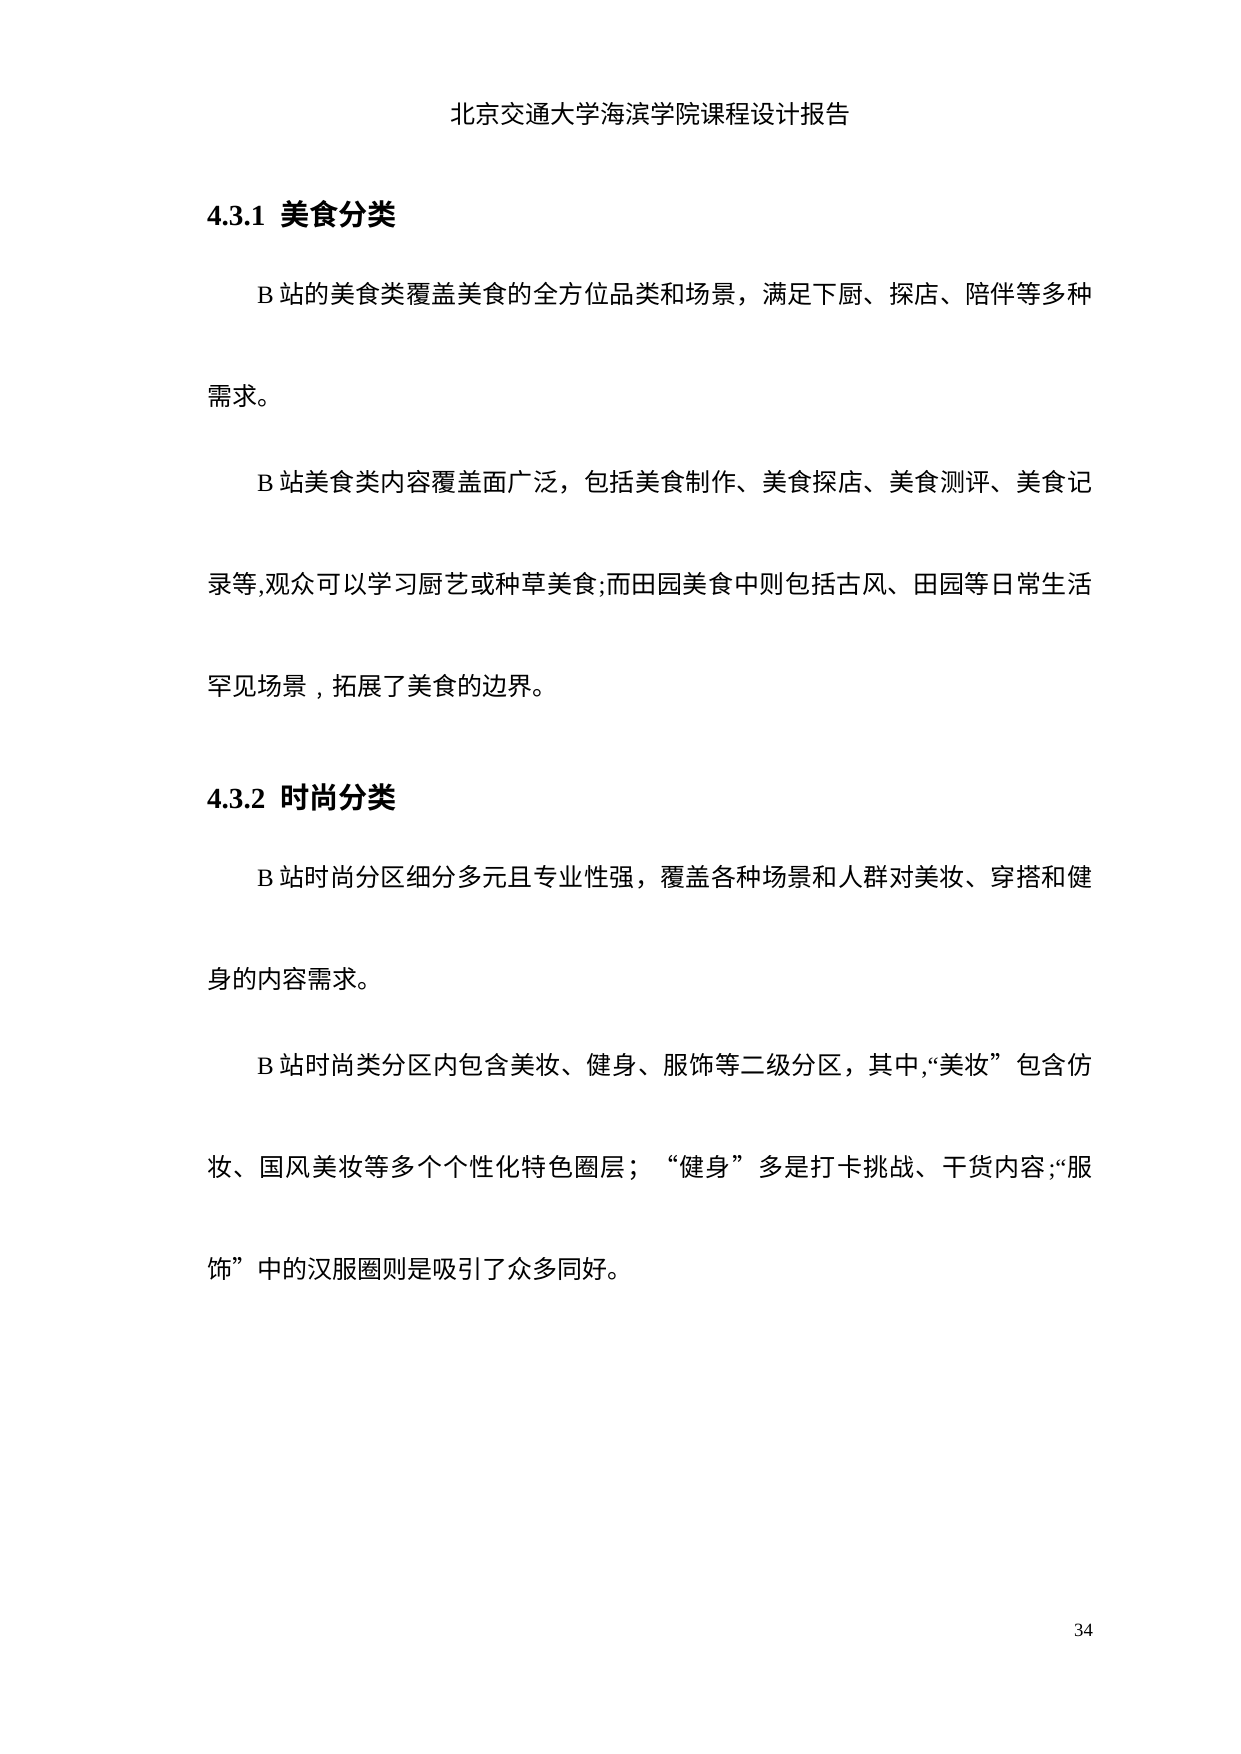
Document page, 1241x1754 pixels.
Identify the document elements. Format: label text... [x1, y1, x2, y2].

text B站时尚分区细分多元且专业性强，覆盖各种场景和人群对美妆、穿搭和健身的内容需求。 [207, 842, 1092, 1012]
subtitle 4.3.1 美食分类 [207, 178, 1092, 246]
text B站的美食类覆盖美食的全方位品类和场景，满足下厨、探店、陪伴等多种需求。 [207, 259, 1092, 429]
text B站时尚类分区内包含美妆、健身、服饰等二级分区，其中,“美妆”包含仿妆、国风美妆等多个个性化特色圈层；“健身”多是打卡挑战、干货内容;“服饰”中的汉服圈则是吸引了众多同好。 [207, 1030, 1092, 1302]
subtitle 4.3.2 时尚分类 [207, 762, 1092, 829]
text B站美食类内容覆盖面广泛，包括美食制作、美食探店、美食测评、美食记录等,观众可以学习厨艺或种草美食;而田园美食中则包括古风、田园等日常生活罕见场景﹐拓展了美食的边界。 [207, 447, 1092, 718]
